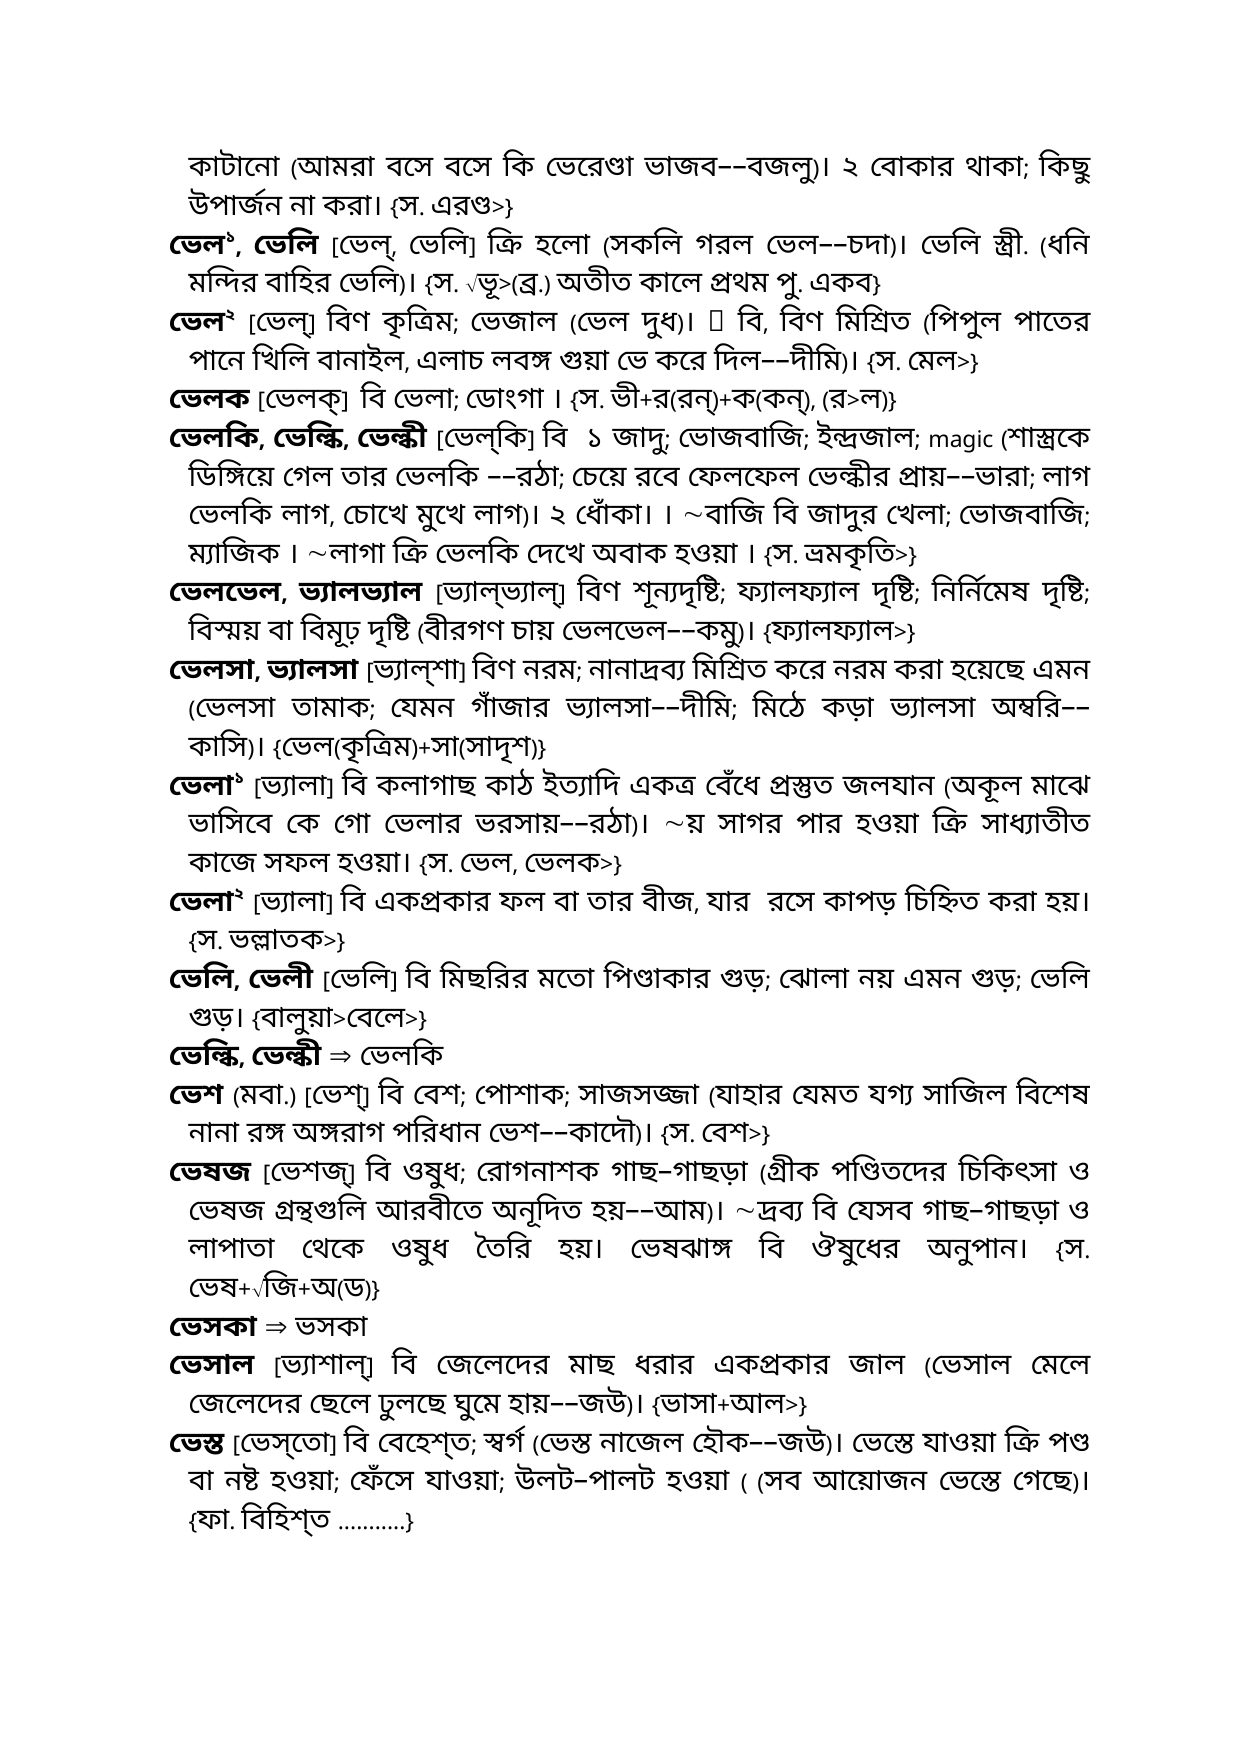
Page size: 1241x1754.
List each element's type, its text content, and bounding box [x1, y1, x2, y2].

text ভেসাল [ভ্যাশাল্‌] বি জেলেদের মাছ ধরার একপ্রকার জাল (ভেসাল মেলে জেলেদের ছেলে ঢুলছে ঘুমে হায়––জউ)। {ভাসা+আল>} [169, 1348, 1090, 1425]
text ভেষজ [ভেশজ্‌] বি ওষুধ; রোগনাশক গাছ–গাছড়া (গ্রীক পণ্ডিতদের চিকিৎসা ও ভেষজ গ্রন্থগুলি আরবীতে অনূদিত হয়––আম)। দ্রব্য বি যেসব গাছ–গাছড়া ও লাপাতা থেকে ওষুধ তৈরি হয়। ভেষঝাঙ্গ বি ঔষুধের অনুপান। {স. ভেষ+জি+অ(ড)} [169, 1155, 1090, 1309]
text ভেল২ [ভেল্‌] বিণ কৃত্রিম; ভেজাল (ভেল দুধ)। বি, বিণ মিশ্রিত (পিপুল পাতের পানে খিলি বানাইল, এলাচ লবঙ্গ গুয়া ভে করে দিল––দীমি)। {স. মেল>} [169, 304, 1090, 382]
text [169, 150, 1090, 227]
text ভেলকি, ভেল্কি, ভেল্কী [ভেল্‌কি] বি ১ জাদু; ভোজবাজি; ইন্দ্রজাল; magic (শাস্ত্রকে ডিঙ্গিয়ে গেল তার ভেলকি ––রঠা; চেয়ে রবে ফেলফেল ভেল্কীর প্রায়––ভারা; লাগ ভেলকি লাগ, চোখে মুখে লাগ)। ২ ধোঁকা। । বাজি বি জাদুর খেলা; ভোজবাজি; ম্যাজিক । লাগা ক্রি ভেলকি দেখে অবাক হওয়া । {স. ভ্রমকৃতি>} [169, 421, 1090, 575]
text ভেশ (মবা.) [ভেশ্‌] বি বেশ; পোশাক; সাজসজ্জা (যাহার যেমত যগ্য সাজিল বিশেষ নানা রঙ্গ অঙ্গরাগ পরিধান ভেশ––কাদৌ)। {স. বেশ>} [169, 1077, 1090, 1155]
text ভেল্কি, ভেল্কী ভেলকি [169, 1039, 1090, 1077]
text ভেলভেল, ভ্যালভ্যাল [ভ্যাল্‌ভ্যাল্‌] বিণ শূন্যদৃষ্টি; ফ্যালফ্যাল দৃষ্টি; নির্নিমেষ দৃষ্টি; বিস্ময় বা বিমূঢ় দৃষ্টি (বীরগণ চায় ভেলভেল––কমু)। {ফ্যালফ্যাল>} [169, 575, 1090, 652]
text ভেল১, ভেলি [ভেল্‌, ভেলি] ক্রি হলো (সকলি গরল ভেল––চদা)। ভেলি স্ত্রী. (ধনি মন্দির বাহির ভেলি)। {স. ভূ>(ব্র.) অতীত কালে প্রথম পু. একব} [169, 227, 1090, 304]
text ভেলসা, ভ্যালসা [ভ্যাল্‌শা] বিণ নরম; নানাদ্রব্য মিশ্রিত করে নরম করা হয়েছে এমন (ভেলসা তামাক; যেমন গাঁজার ভ্যালসা––দীমি; মিঠে কড়া ভ্যালসা অম্বরি––কাসি)। {ভেল(কৃত্রিম)+সা(সাদৃশ)} [169, 652, 1090, 768]
text ভেলক [ভেলক্‌] বি ভেলা; ডোংগা । {স. ভী+র(রন্‌)+ক(কন্), (র>ল)} [169, 382, 1090, 421]
text ভেসকা ভসকা [169, 1309, 1090, 1348]
text ভেলা১ [ভ্যালা] বি কলাগাছ কাঠ ইত্যাদি একত্র বেঁধে প্রস্তুত জলযান (অকূল মাঝে ভাসিবে কে গো ভেলার ভরসায়––রঠা)। য় সাগর পার হওয়া ক্রি সাধ্যাতীত কাজে সফল হওয়া। {স. ভেল, ভেলক>} [169, 768, 1090, 884]
text ভেস্ত [ভেস্‌তো] বি বেহেশ্‌ত; স্বর্গ (ভেস্ত নাজেল হৌক––জউ)। ভেস্তে যাওয়া ক্রি পণ্ড বা নষ্ট হওয়া; ফেঁসে যাওয়া; উলট–পালট হওয়া ( (সব আয়োজন ভেস্তে গেছে)। {ফা. বিহিশ্‌ত ...........} [169, 1425, 1090, 1541]
text ভেলা২ [ভ্যালা] বি একপ্রকার ফল বা তার বীজ, যার রসে কাপড় চিহ্নিত করা হয়। {স. ভল্লাতক>} [169, 884, 1090, 962]
text ভেলি, ভেলী [ভেলি] বি মিছরির মতো পিণ্ডাকার গুড়; ঝোলা নয় এমন গুড়; ভেলি গুড়। {বালুয়া>বেলে>} [169, 962, 1090, 1039]
